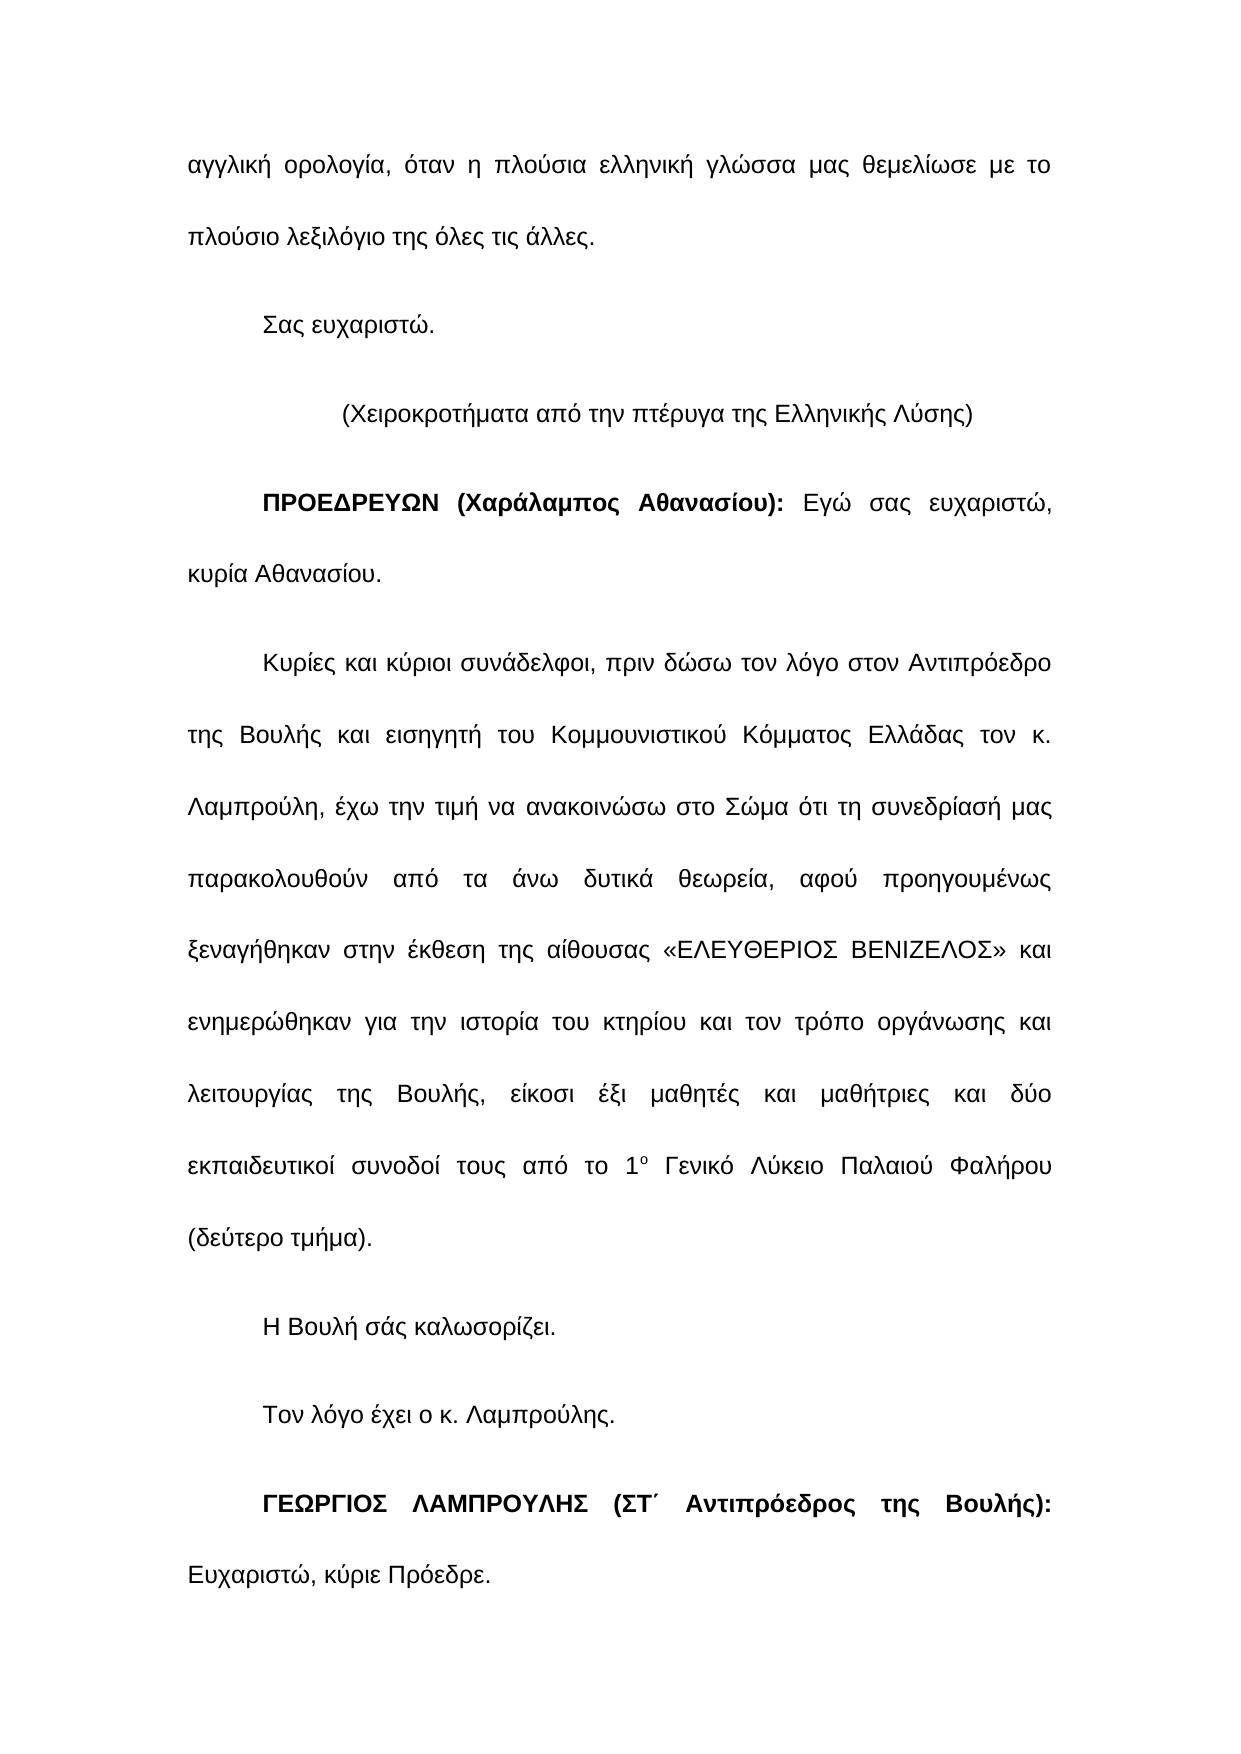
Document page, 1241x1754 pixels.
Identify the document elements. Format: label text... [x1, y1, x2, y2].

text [187, 150, 1053, 251]
text Σας ευχαριστώ. [187, 310, 1053, 339]
text ΓΕΩΡΓΙΟΣ ΛΑΜΠΡΟΥΛΗΣ (ΣΤ΄ Αντιπρόεδρος της Βουλής): Ευχαριστώ, κύριε Πρόεδρε. [187, 1488, 1053, 1589]
text Κυρίες και κύριοι συνάδελφοι, πριν δώσω τον λόγο στον Αντιπρόεδρο της Βουλής και εισηγητή του Κομμουνιστικού Κόμματος Ελλάδας τον κ. Λαμπρούλη, έχω την τιμή να ανακοινώσω στο Σώμα ότι τη συνεδρίασή μας παρακολουθούν από τα άνω δυτικά θεωρεία, αφού προηγουμένως ξεναγήθηκαν στην έκθεση της αίθουσας «ΕΛΕΥΘΕΡΙΟΣ ΒΕΝΙΖΕΛΟΣ» και ενημερώθηκαν για την ιστορία του κτηρίου και τον τρόπο οργάνωσης και λειτουργίας της Βουλής, είκοσι έξι μαθητές και μαθήτριες και δύο εκπαιδευτικοί συνοδοί τους από το 1ο Γενικό Λύκειο Παλαιού Φαλήρου (δεύτερο τμήμα). [187, 648, 1053, 1252]
text Τον λόγο έχει ο κ. Λαμπρούλης. [187, 1400, 1053, 1429]
text (Χειροκροτήματα από την πτέρυγα της Ελληνικής Λύσης) [187, 399, 1053, 428]
text Η Βουλή σάς καλωσορίζει. [187, 1311, 1053, 1340]
text ΠΡΟΕΔΡΕΥΩΝ (Χαράλαμπος Αθανασίου): Εγώ σας ευχαριστώ, κυρία Αθανασίου. [187, 487, 1053, 588]
